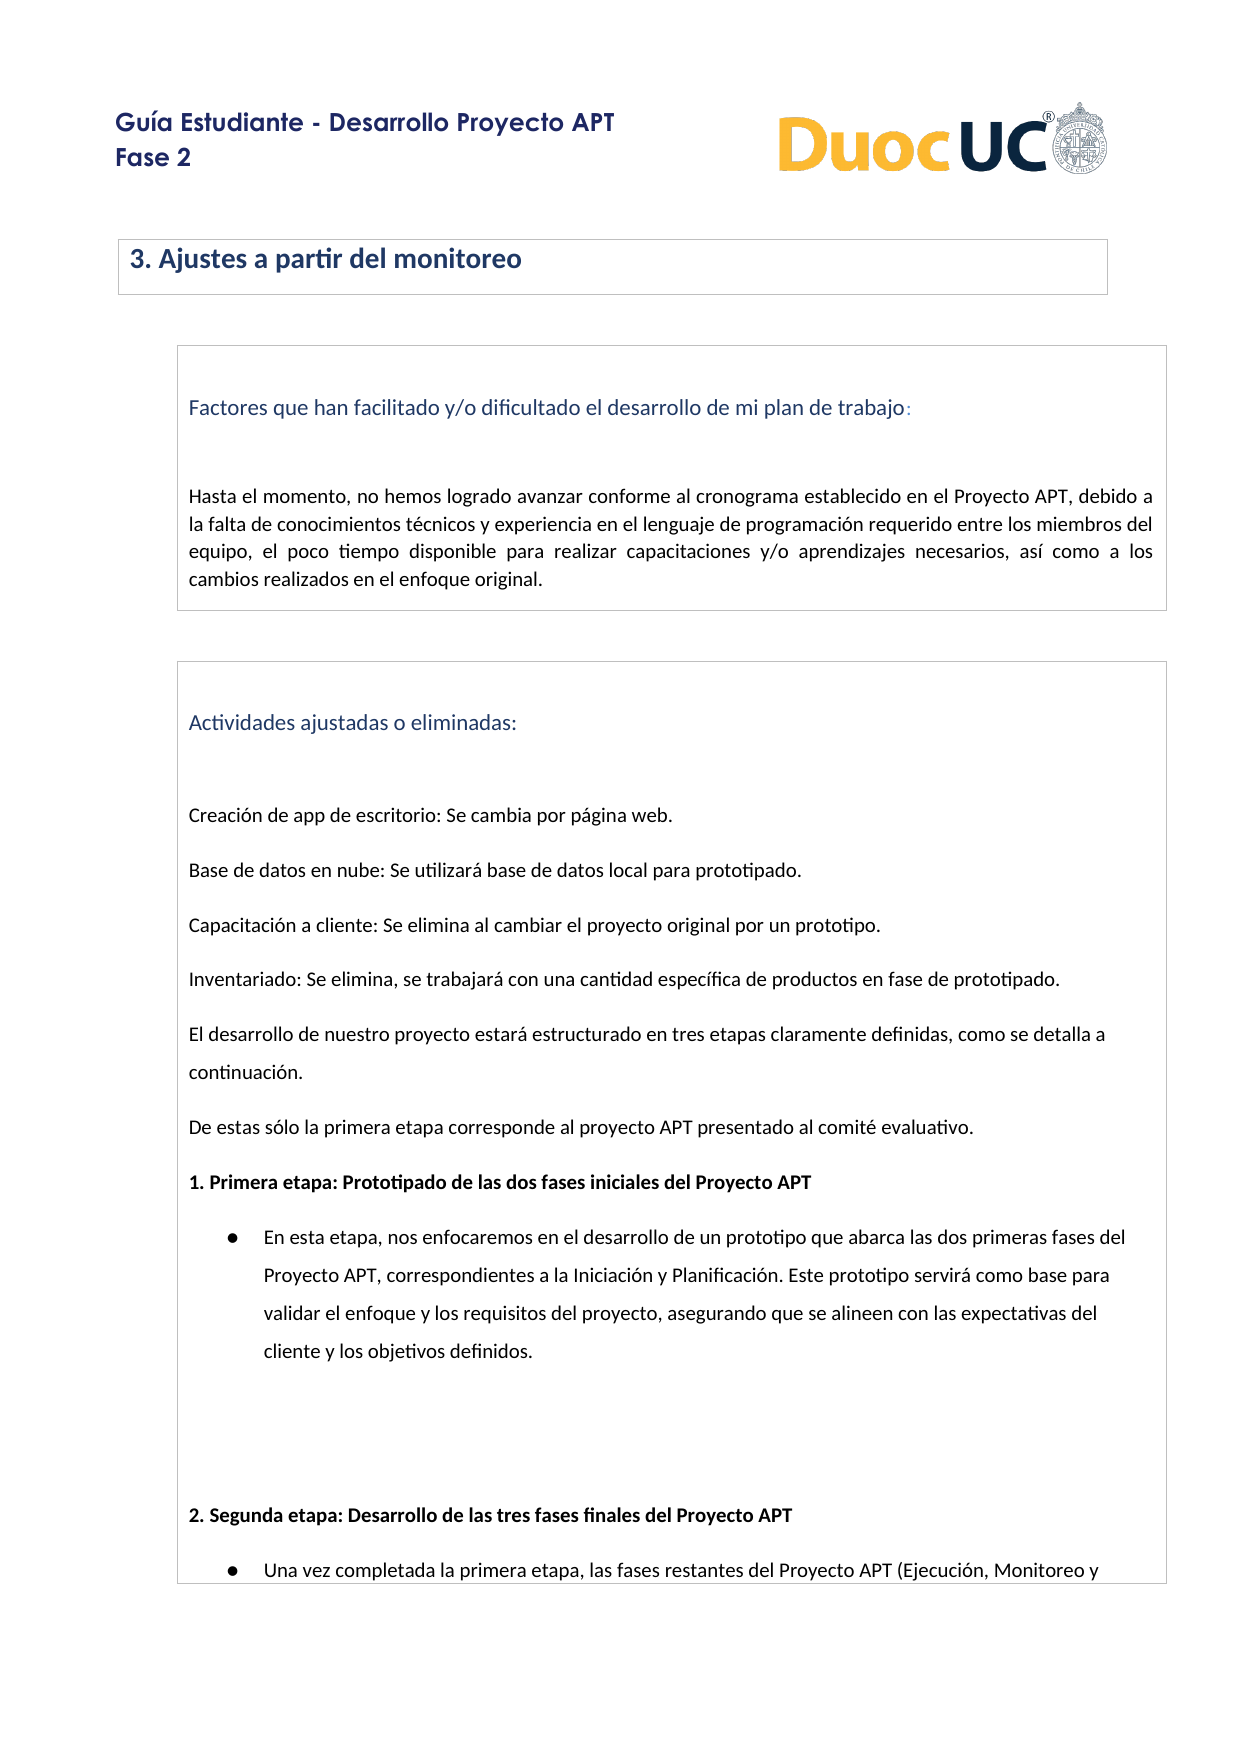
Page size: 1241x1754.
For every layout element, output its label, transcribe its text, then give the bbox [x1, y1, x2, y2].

table_header Factores que han facilitado y/o dificultado el desarrollo de mi plan de trabajo: Hasta el momento, no hemos logrado avanzar conforme al cronograma establecido en el Proyecto APT, debido a la falta de conocimientos técnicos y experiencia en el lenguaje de programación requerido entre los miembros del equipo, el poco tiempo disponible para realizar capacitaciones y/o aprendizajes necesarios, así como a los cambios realizados en el enfoque original. [178, 346, 1166, 610]
picture [779, 102, 1107, 174]
table_header 3. Ajustes a partir del monitoreo [119, 240, 1107, 294]
